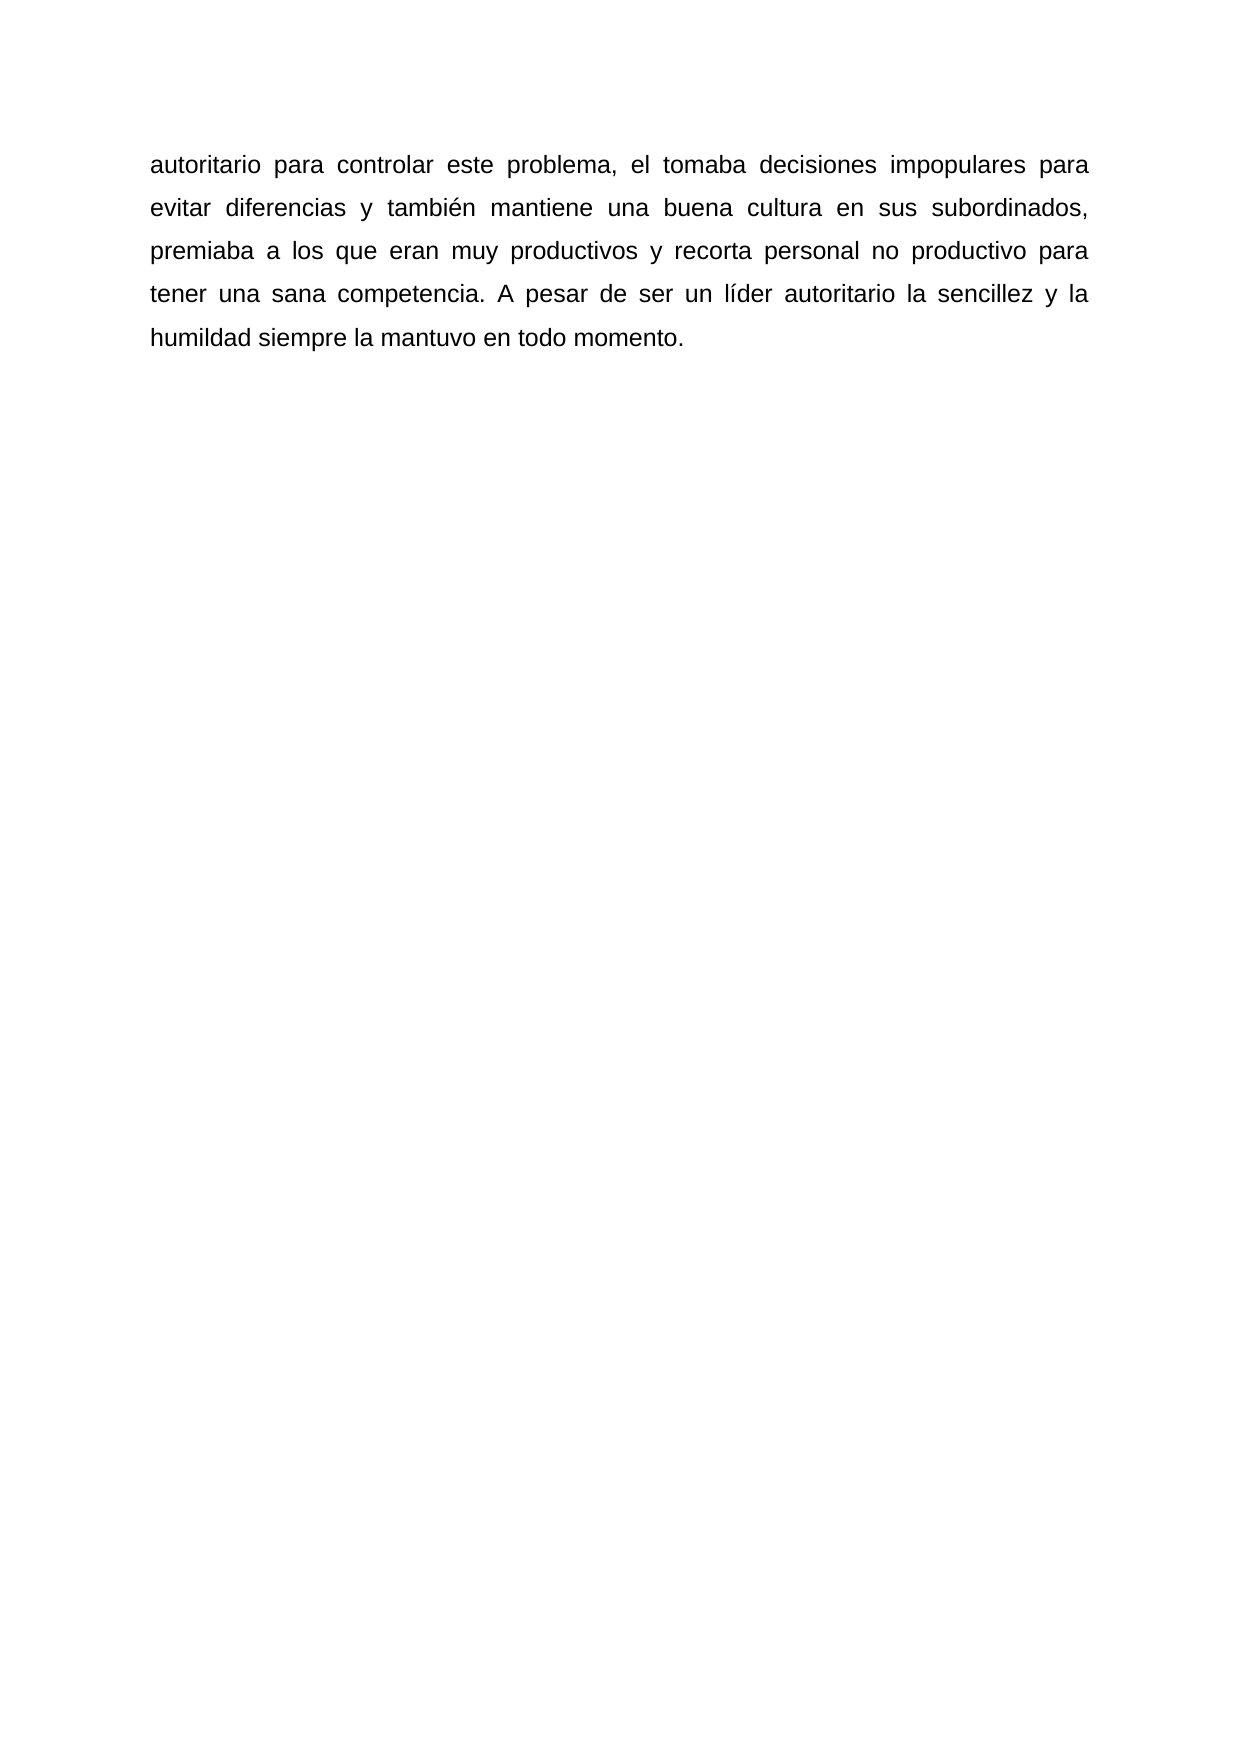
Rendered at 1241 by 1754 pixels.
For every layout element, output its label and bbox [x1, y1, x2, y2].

text [150, 150, 1090, 351]
